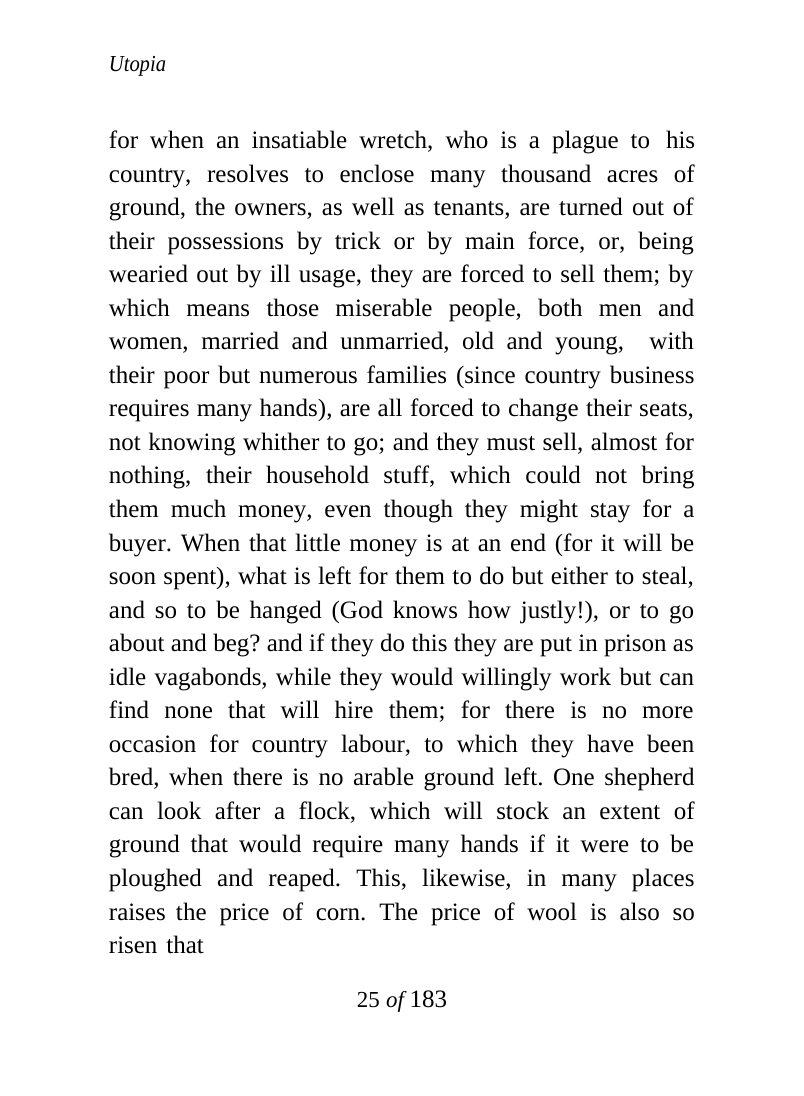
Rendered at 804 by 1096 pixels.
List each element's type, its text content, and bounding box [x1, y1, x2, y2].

text for when an insatiable wretch, who is a plague to his country, resolves to enclose many thousand acres of ground, the owners, as well as tenants, are turned out of their possessions by trick or by main force, or, being wearied out by ill usage, they are forced to sell them; by which means those miserable people, both men and women, married and unmarried, old and young, with their poor but numerous families (since country business requires many hands), are all forced to change their seats, not knowing whither to go; and they must sell, almost for nothing, their household stuff, which could not bring them much money, even though they might stay for a buyer. When that little money is at an end (for it will be soon spent), what is left for them to do but either to steal, and so to be hanged (God knows how justly!), or to go about and beg? and if they do this they are put in prison as idle vagabonds, while they would willingly work but can find none that will hire them; for there is no more occasion for country labour, to which they have been bred, when there is no arable ground left. One shepherd can look after a flock, which will stock an extent of ground that would require many hands if it were to be ploughed and reaped. This, likewise, in many places raises the price of corn. The price of wool is also so risen that [109, 125, 695, 959]
